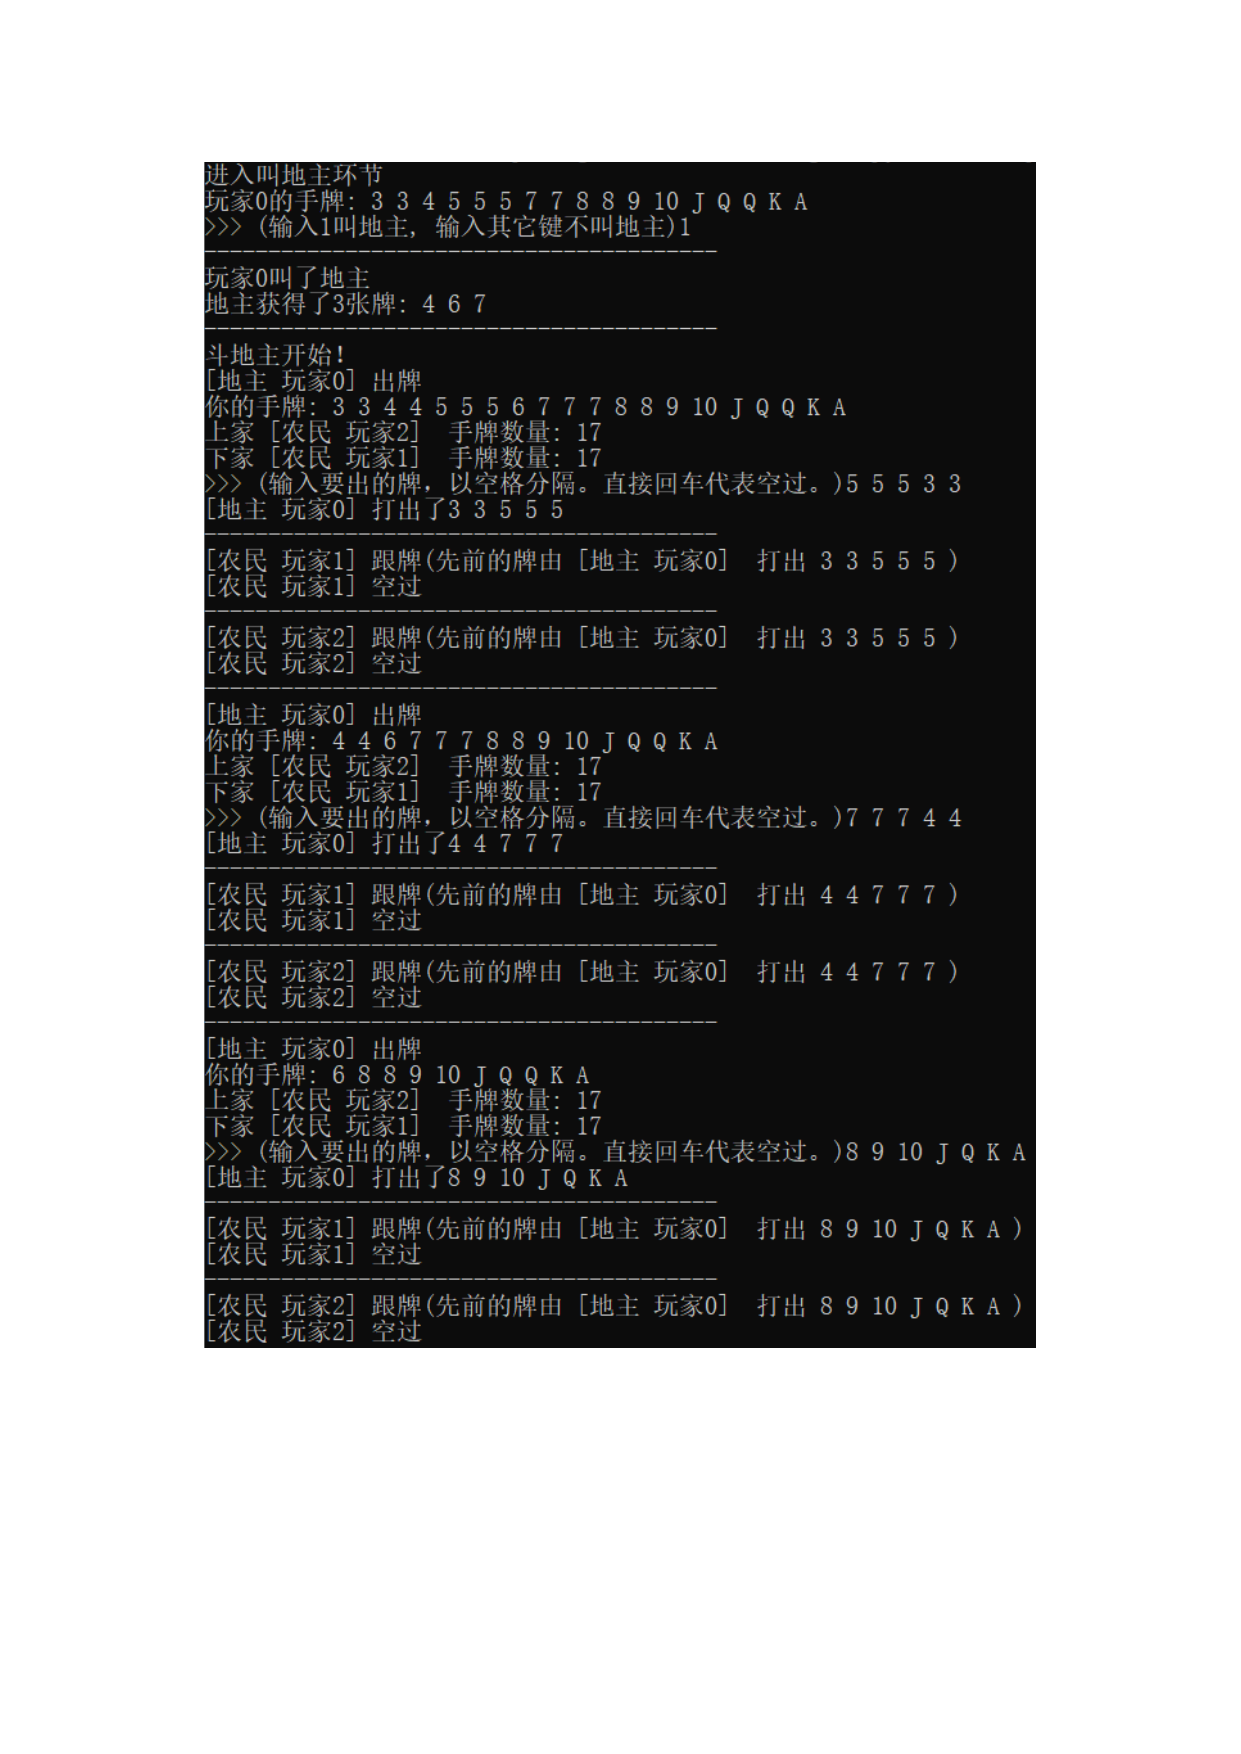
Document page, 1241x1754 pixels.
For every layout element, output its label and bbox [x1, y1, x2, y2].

picture [204, 162, 1036, 1348]
